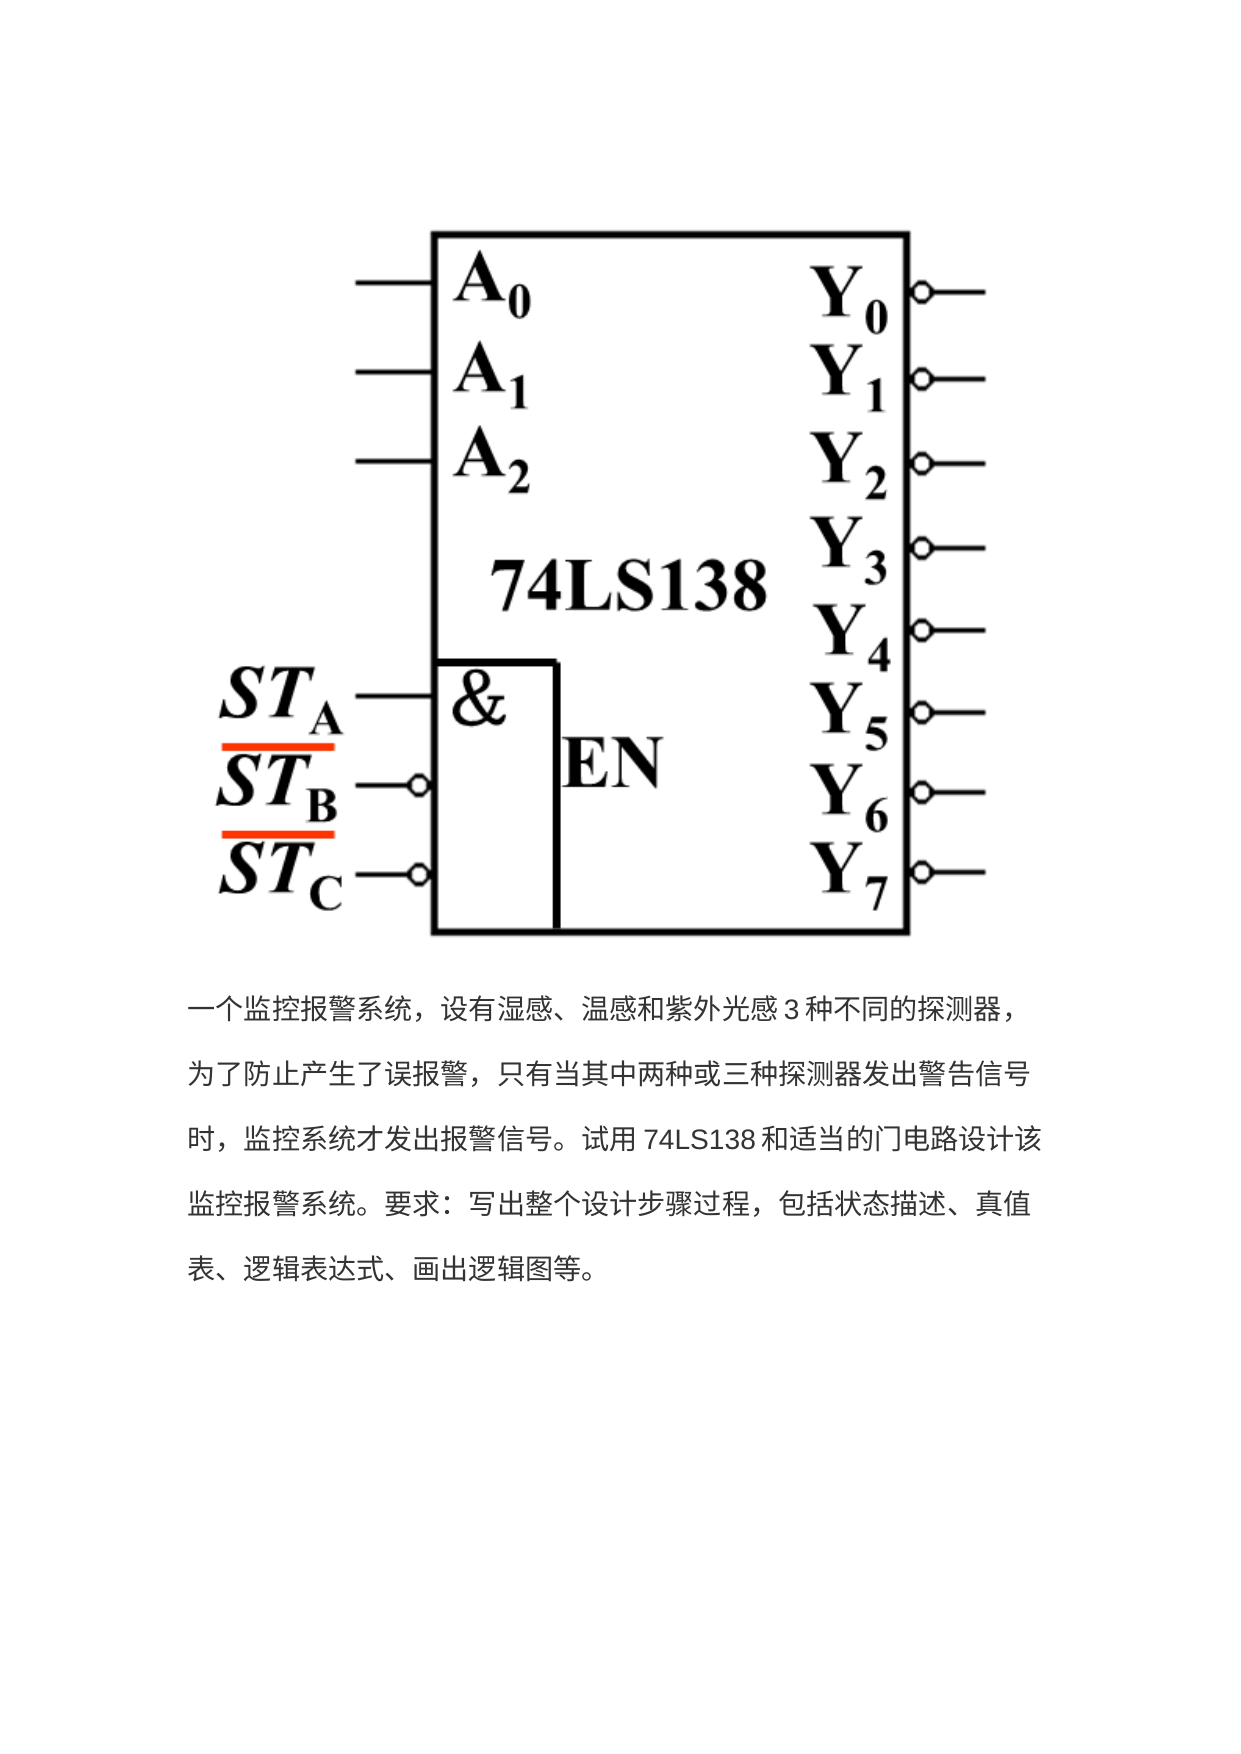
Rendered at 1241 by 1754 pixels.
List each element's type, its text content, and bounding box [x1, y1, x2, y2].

text 一个监控报警系统，设有湿感、温感和紫外光感3种不同的探测器，为了防止产生了误报警，只有当其中两种或三种探测器发出警告信号时，监控系统才发出报警信号。试用74LS138和适当的门电路设计该监控报警系统。要求：写出整个设计步骤过程，包括状态描述、真值表、逻辑表达式、画出逻辑图等。 [187, 974, 1053, 1299]
picture [187, 162, 1013, 961]
